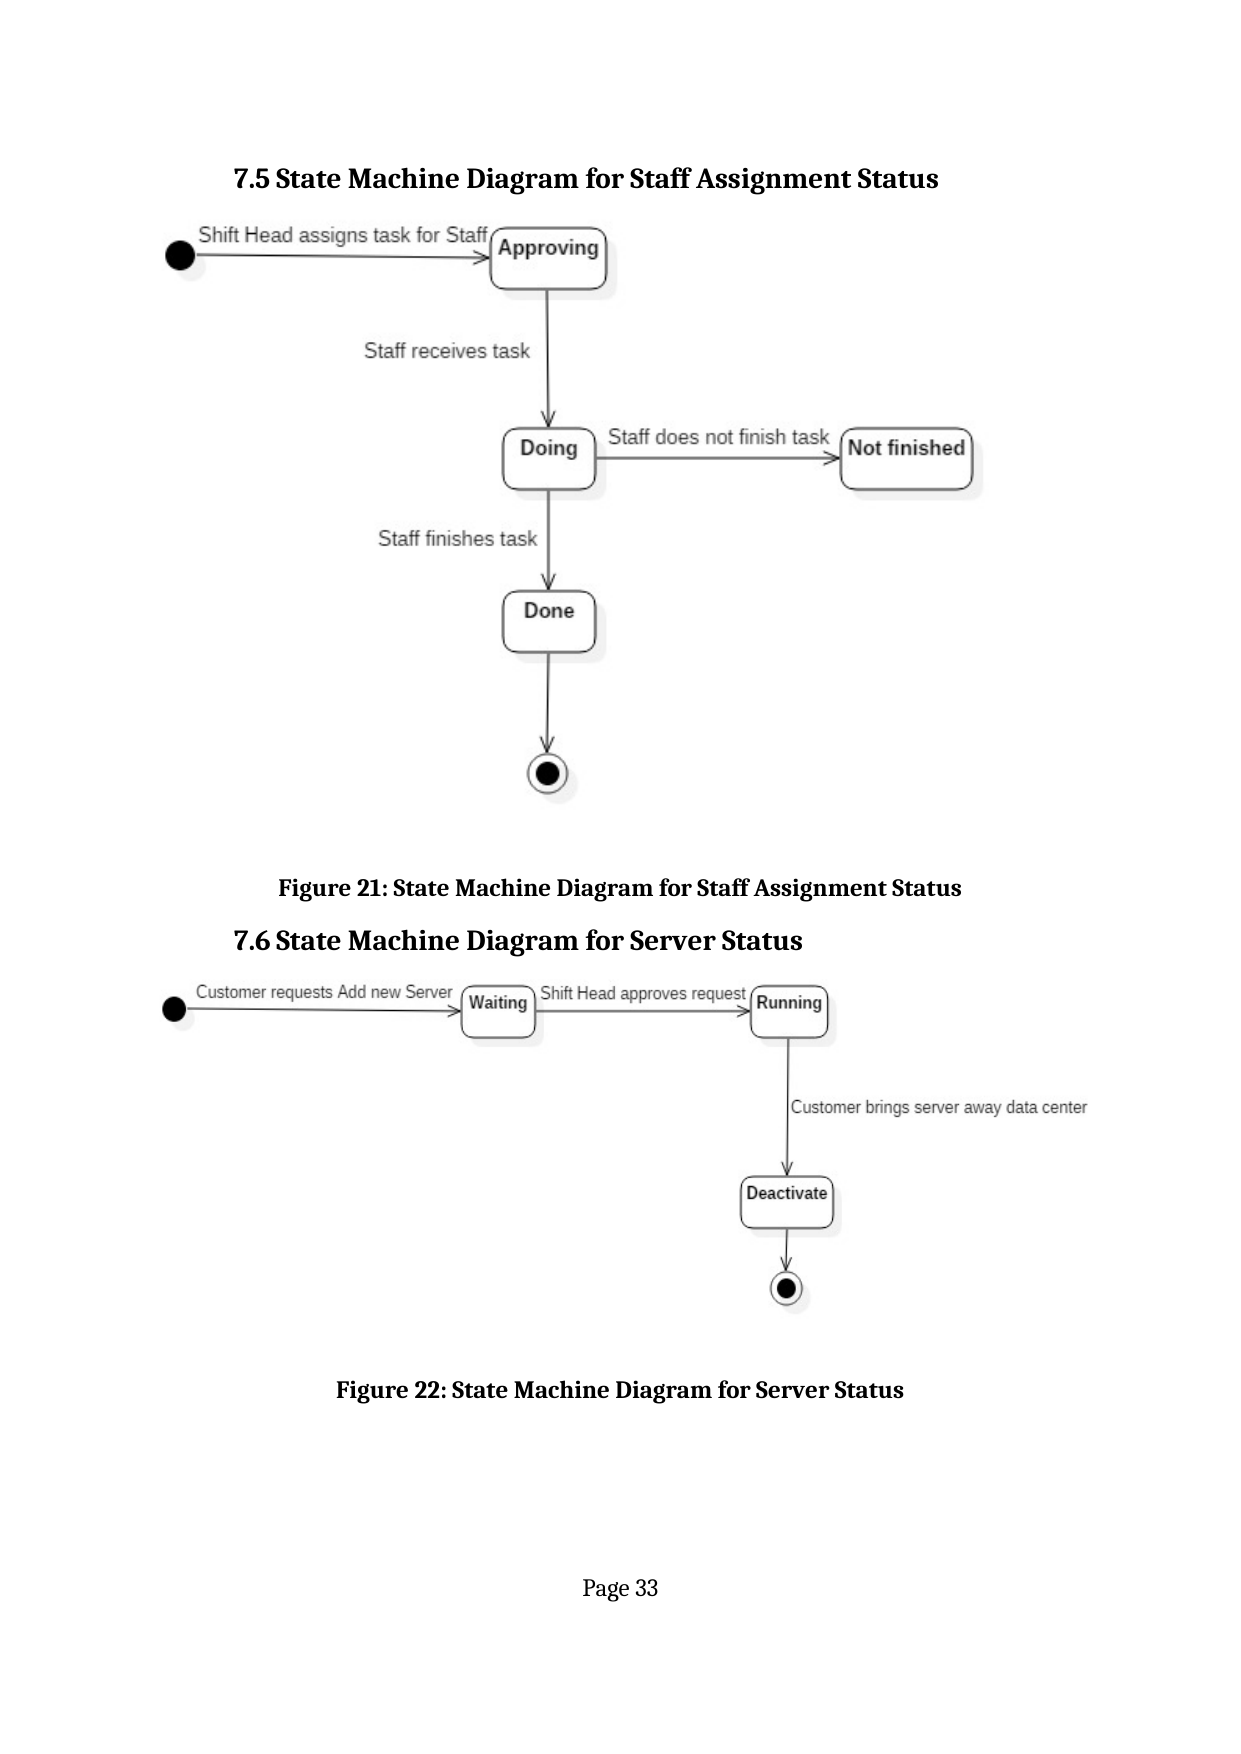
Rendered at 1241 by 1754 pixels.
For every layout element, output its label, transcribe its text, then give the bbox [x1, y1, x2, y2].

picture [150, 970, 1135, 1358]
subtitle State Machine Diagram for Staff Assignment Status [234, 162, 1090, 196]
subtitle State Machine Diagram for Server Status [234, 924, 1090, 957]
picture [150, 208, 1035, 856]
